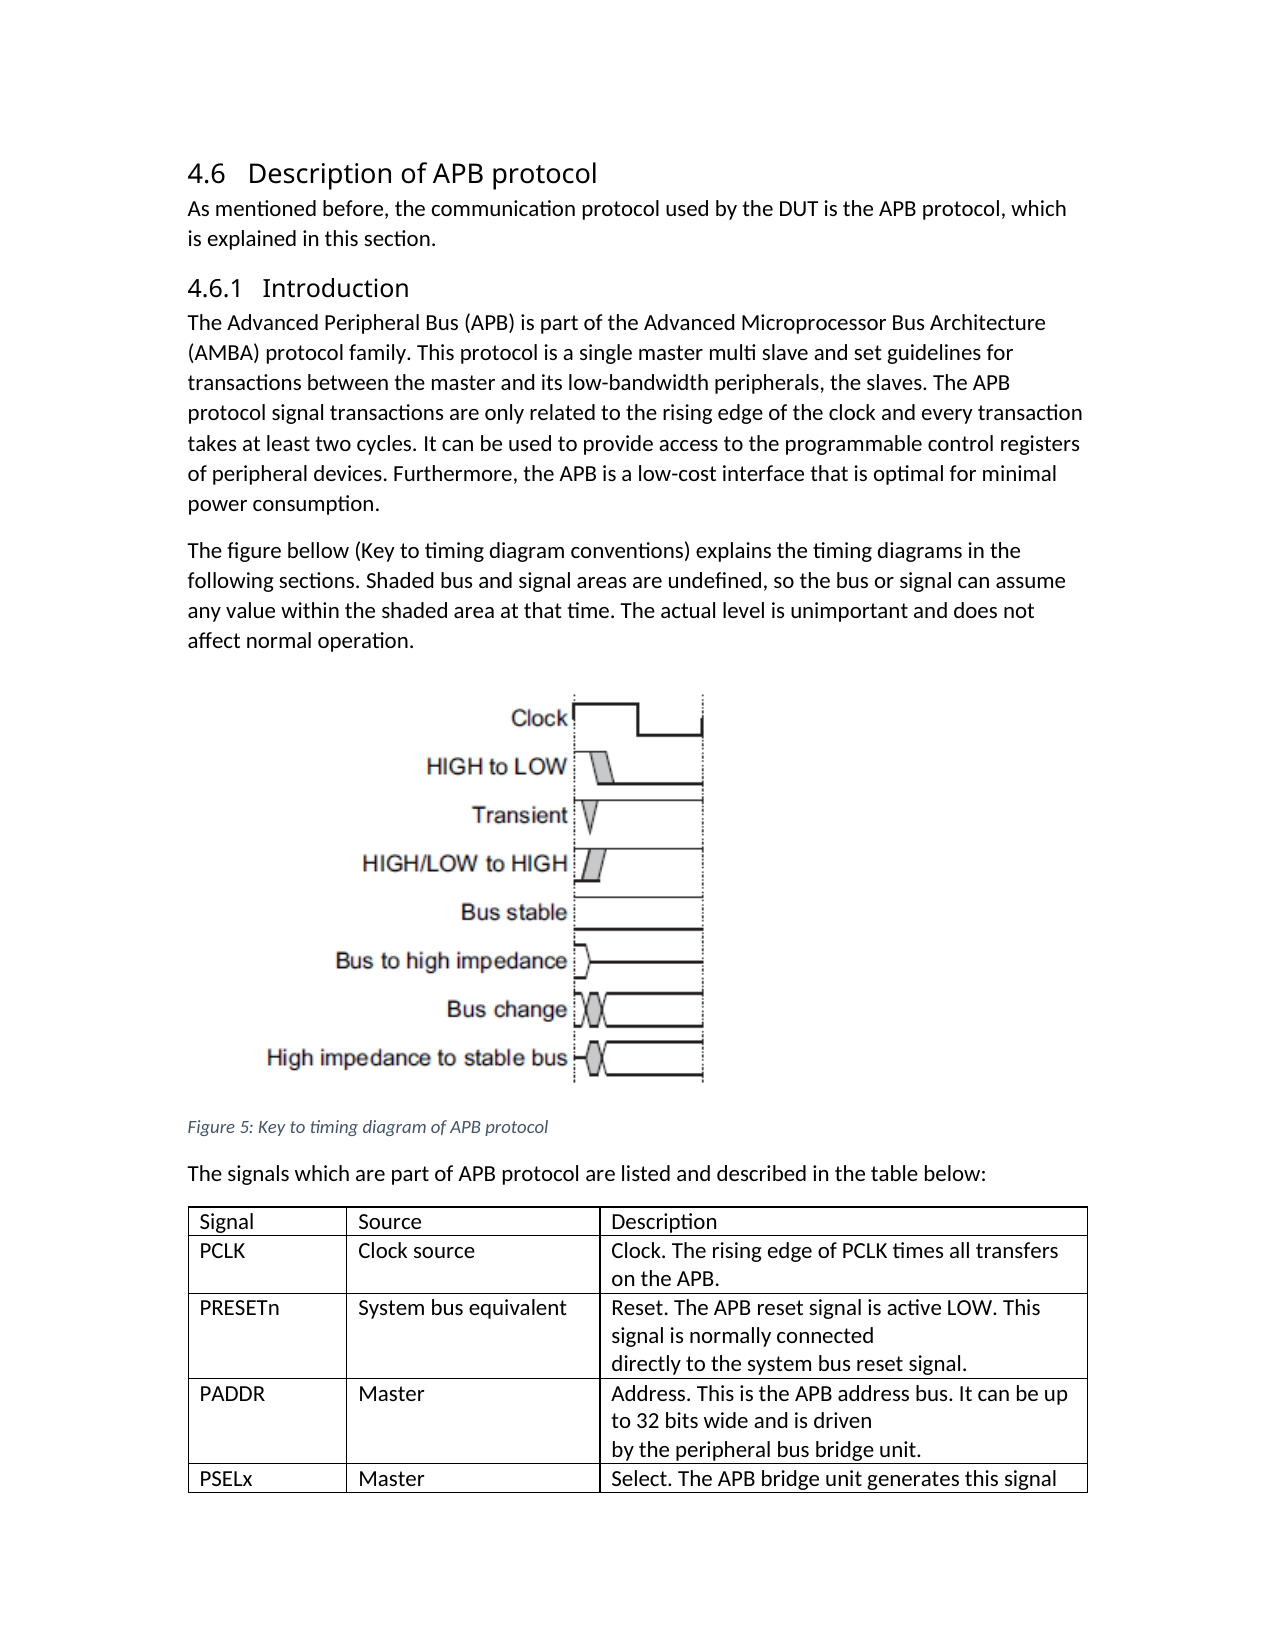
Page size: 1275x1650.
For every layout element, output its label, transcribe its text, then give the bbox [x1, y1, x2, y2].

table_cell PADDR [189, 1379, 346, 1463]
text The figure bellow (Key to timing diagram conventions) explains the timing diagrams in the following sections. Shaded bus and signal areas are undefined, so the bus or signal can assume any value within the shaded area at that time. The actual level is unimportant and does not affect normal operation. [187, 536, 1087, 654]
text The signals which are part of APB protocol are listed and described in the table below: [187, 1159, 1087, 1187]
table_header Description [601, 1208, 1087, 1235]
table_cell Master [347, 1464, 599, 1492]
table_cell System bus equivalent [347, 1294, 599, 1378]
table_cell PCLK [189, 1236, 346, 1292]
text The Advanced Peripheral Bus (APB) is part of the Advanced Microprocessor Bus Architecture (AMBA) protocol family. This protocol is a single master multi slave and set guidelines for transactions between the master and its low-bandwidth peripherals, the slaves. The APB protocol signal transactions are only related to the rising edge of the clock and every transaction takes at least two cycles. It can be used to provide access to the programmable control registers of peripheral devices. Furthermore, the APB is a low-cost interface that is optimal for minimal power consumption. [187, 308, 1087, 517]
table_cell Master [347, 1379, 599, 1463]
table_cell PRESETn [189, 1294, 346, 1378]
table_cell Address. This is the APB address bus. It can be up to 32 bits wide and is driven by the peripheral bus bridge unit. [601, 1379, 1087, 1463]
subtitle Introduction [187, 271, 1087, 305]
picture [187, 673, 754, 1097]
subtitle Description of APB protocol [187, 154, 1087, 191]
table_cell Reset. The APB reset signal is active LOW. This signal is normally connected directly to the system bus reset signal. [601, 1294, 1087, 1378]
table_cell PSELx [189, 1464, 346, 1492]
table_header Source [347, 1208, 599, 1235]
table_header Signal [189, 1208, 346, 1235]
table_cell Clock. The rising edge of PCLK times all transfers on the APB. [601, 1236, 1087, 1292]
table_cell Clock source [347, 1236, 599, 1292]
text As mentioned before, the communication protocol used by the DUT is the APB protocol, which is explained in this section. [187, 194, 1087, 252]
